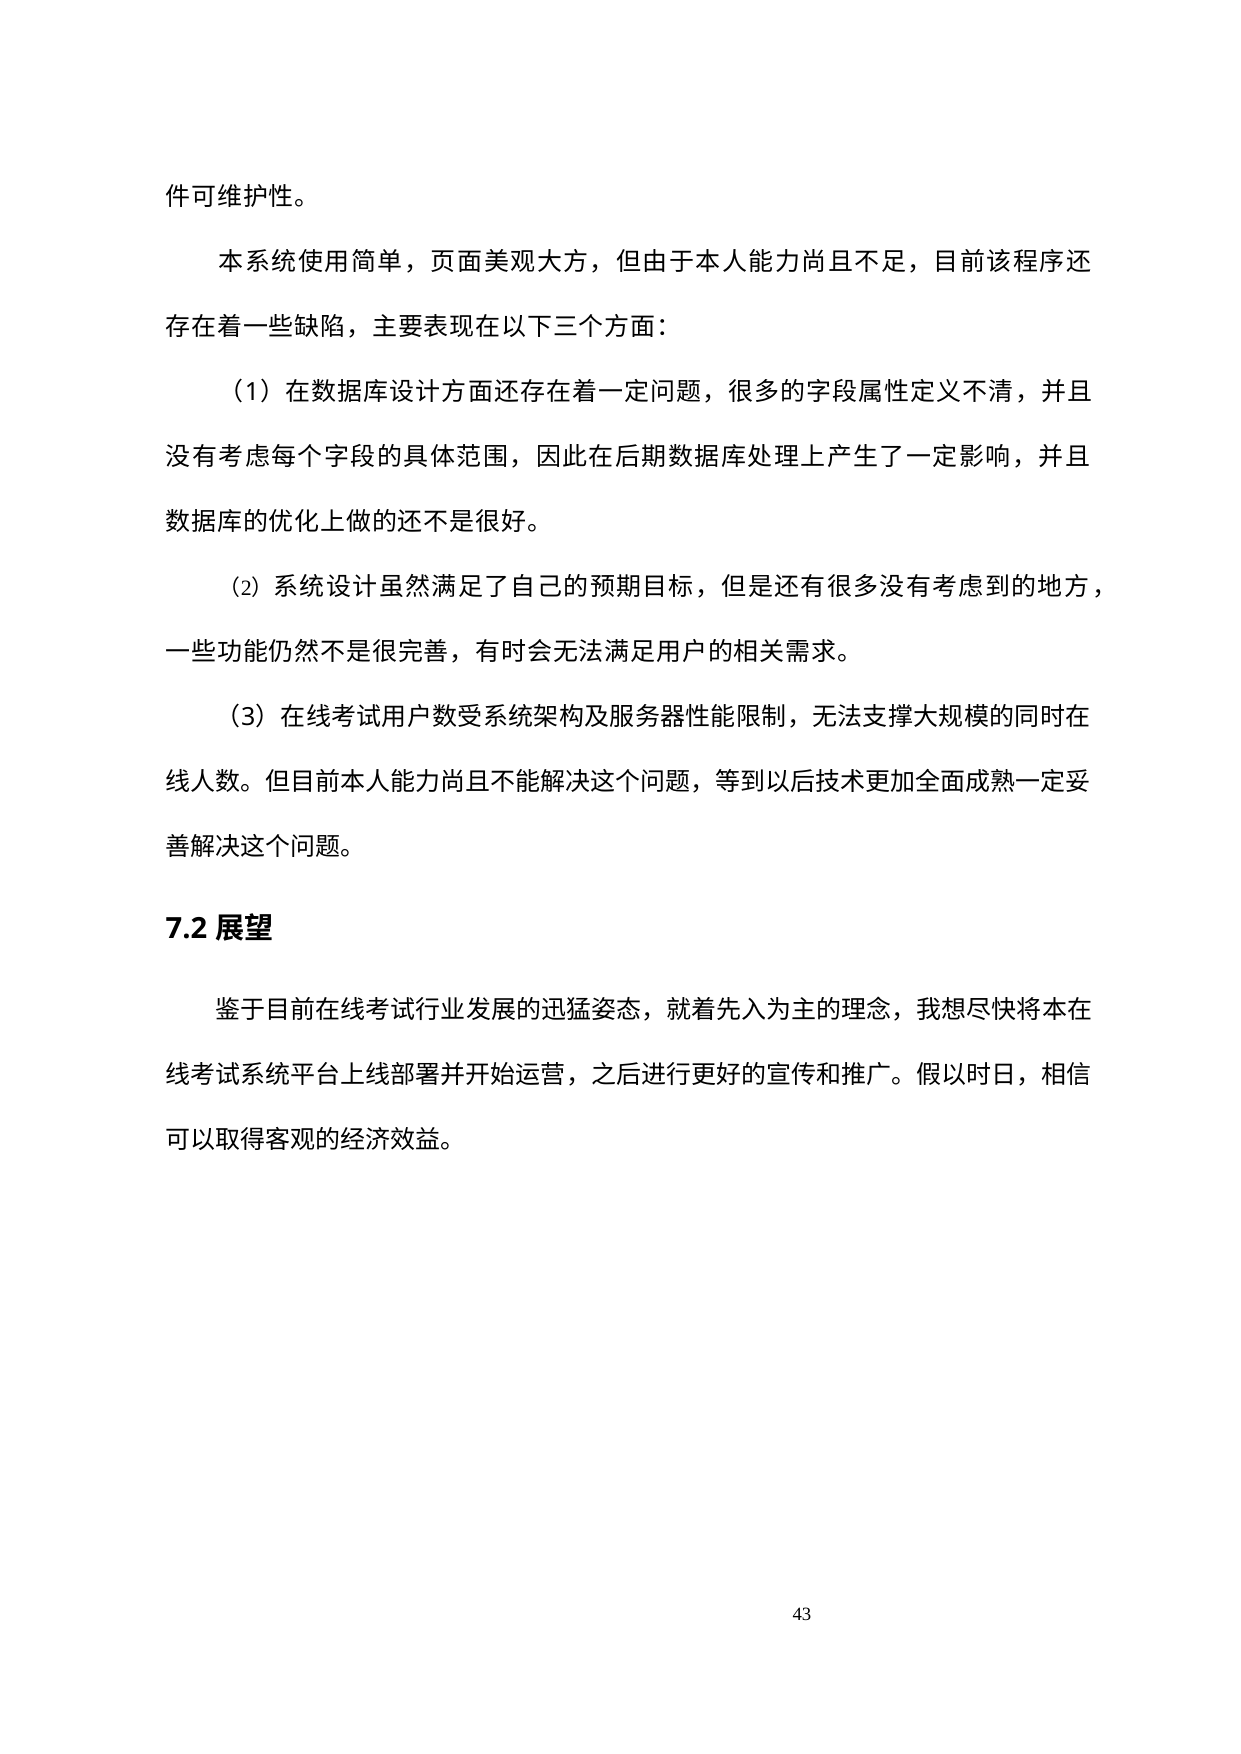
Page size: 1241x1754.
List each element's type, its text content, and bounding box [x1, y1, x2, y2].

text 鉴于目前在线考试行业发展的迅猛姿态，就着先入为主的理念，我想尽快将本在线考试系统平台上线部署并开始运营，之后进行更好的宣传和推广。假以时日，相信可以取得客观的经济效益。 [165, 975, 1092, 1170]
list 系统设计虽然满足了自己的预期目标，但是还有很多没有考虑到的地方，一些功能仍然不是很完善，有时会无法满足用户的相关需求。 [165, 552, 1092, 682]
text （3）在线考试用户数受系统架构及服务器性能限制，无法支撑大规模的同时在线人数。但目前本人能力尚且不能解决这个问题，等到以后技术更加全面成熟一定妥善解决这个问题。 [165, 682, 1092, 877]
list 在数据库设计方面还存在着一定问题，很多的字段属性定义不清，并且没有考虑每个字段的具体范围，因此在后期数据库处理上产生了一定影响，并且数据库的优化上做的还不是很好。 [165, 357, 1092, 437]
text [165, 162, 1092, 227]
text 7.2 展望 [165, 894, 1092, 959]
list 在数据库设计方面还存在着一定问题，很多的字段属性定义不清，并且没有考虑每个字段的具体范围，因此在后期数据库处理上产生了一定影响，并且数据库的优化上做的还不是很好。 [165, 473, 1092, 552]
text 本系统使用简单，页面美观大方，但由于本人能力尚且不足，目前该程序还存在着一些缺陷，主要表现在以下三个方面： [165, 227, 1092, 357]
